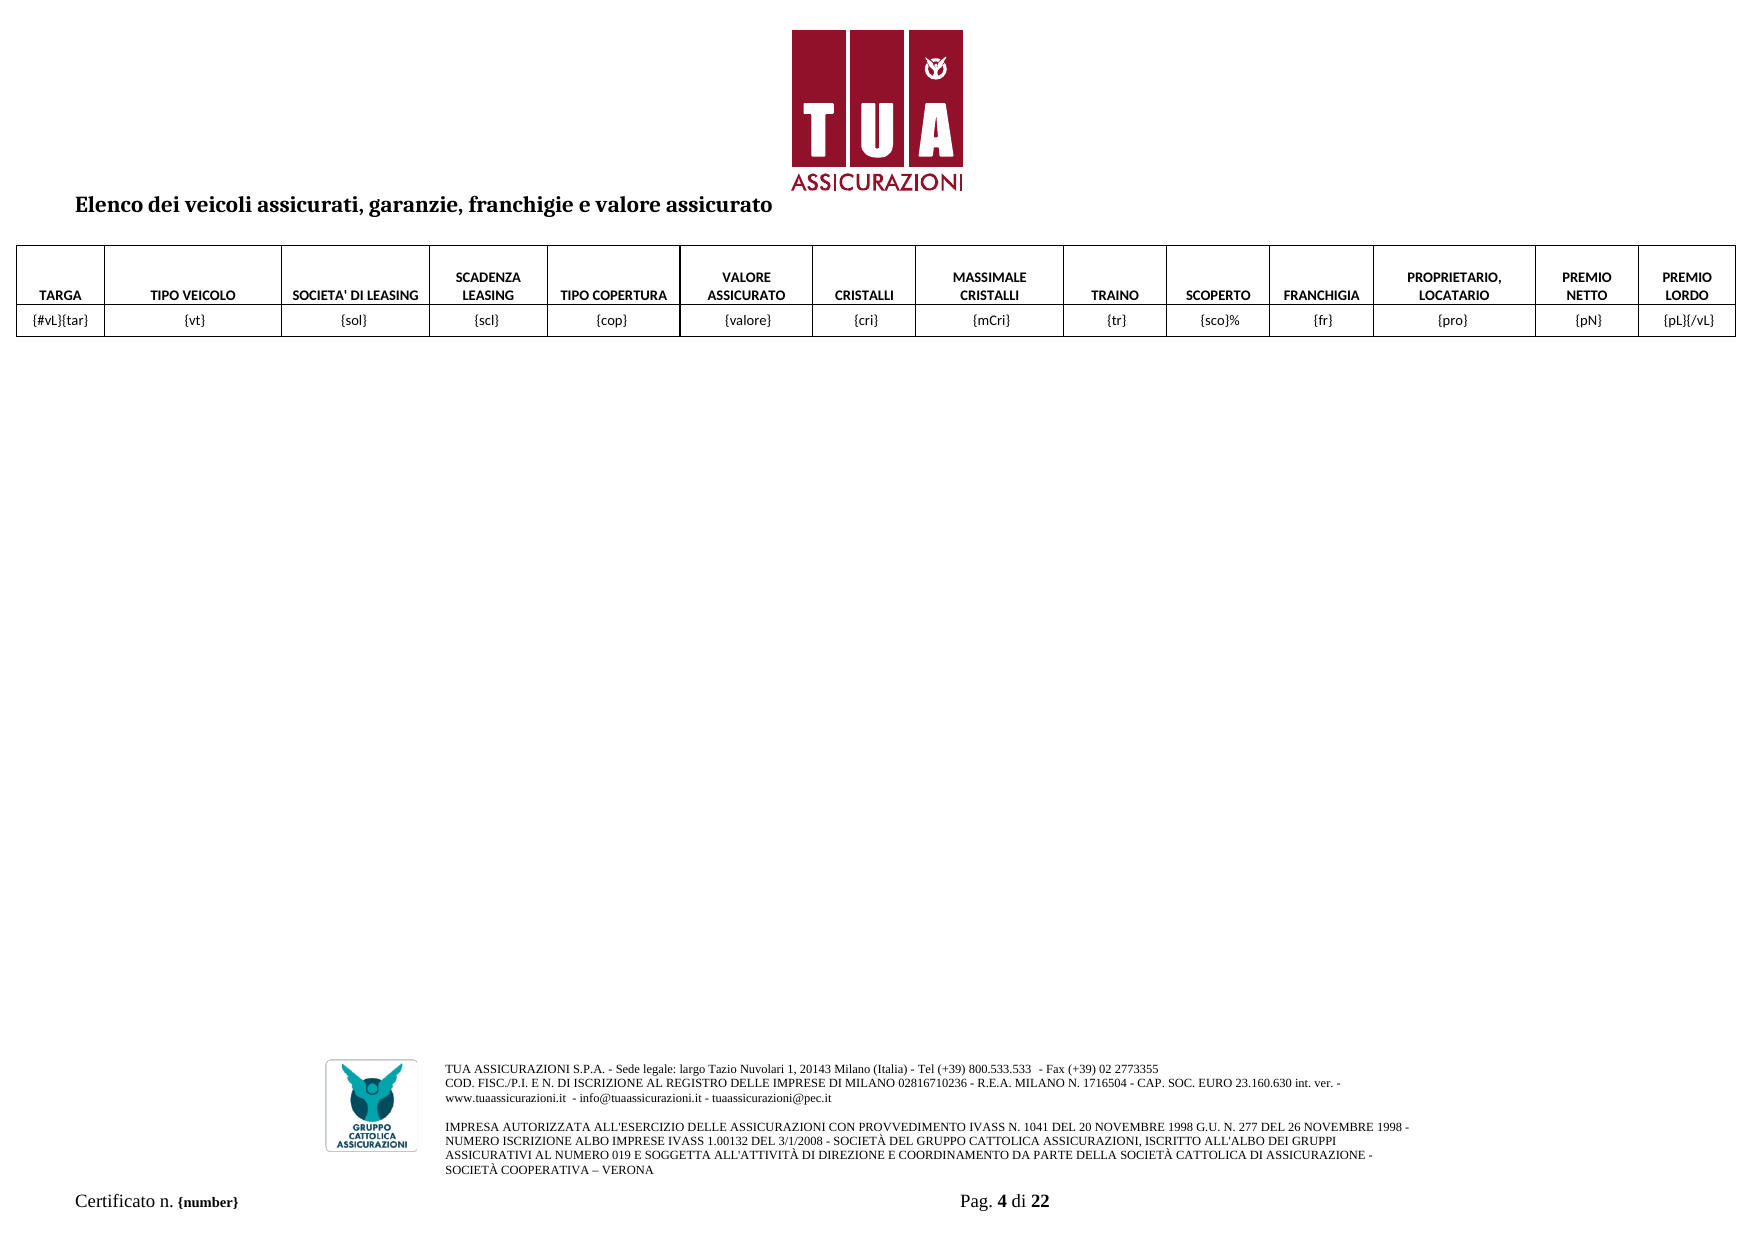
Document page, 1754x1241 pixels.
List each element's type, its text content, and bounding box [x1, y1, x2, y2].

table_cell {tr} [1064, 305, 1166, 336]
table_header CRISTALLI [813, 246, 915, 304]
text Elenco dei veicoli assicurati, garanzie, franchigie e valore assicurato [75, 192, 1679, 218]
table_header MASSIMALE CRISTALLI [916, 246, 1063, 304]
table_cell {cri} [813, 305, 915, 336]
table_cell {valore} [681, 305, 812, 336]
picture [325, 1059, 418, 1152]
table_cell {scl} [430, 305, 547, 336]
table_header PREMIO NETTO [1536, 246, 1638, 304]
table_cell {pN} [1536, 305, 1638, 336]
table_cell {vt} [105, 305, 281, 336]
table_header SOCIETA' DI LEASING [282, 246, 429, 304]
table_cell {#vL}{tar} [17, 305, 104, 336]
table_header SCADENZA LEASING [430, 246, 547, 304]
table_cell {pro} [1374, 305, 1535, 336]
table_header TARGA [17, 246, 104, 304]
table_header FRANCHIGIA [1270, 246, 1373, 304]
table_header PROPRIETARIO, LOCATARIO [1374, 246, 1535, 304]
table_header SCOPERTO [1167, 246, 1269, 304]
table_cell {pL}{/vL} [1639, 305, 1735, 336]
table_cell {fr} [1270, 305, 1373, 336]
table_cell {cop} [548, 305, 679, 336]
table_header TIPO COPERTURA [548, 246, 679, 304]
table_cell {mCri} [916, 305, 1063, 336]
table_cell {sol} [282, 305, 429, 336]
table_header TIPO VEICOLO [105, 246, 281, 304]
table_header VALORE ASSICURATO [681, 246, 812, 304]
table_header PREMIO LORDO [1639, 246, 1735, 304]
table_header TRAINO [1064, 246, 1166, 304]
table_cell {sco}% [1167, 305, 1269, 336]
